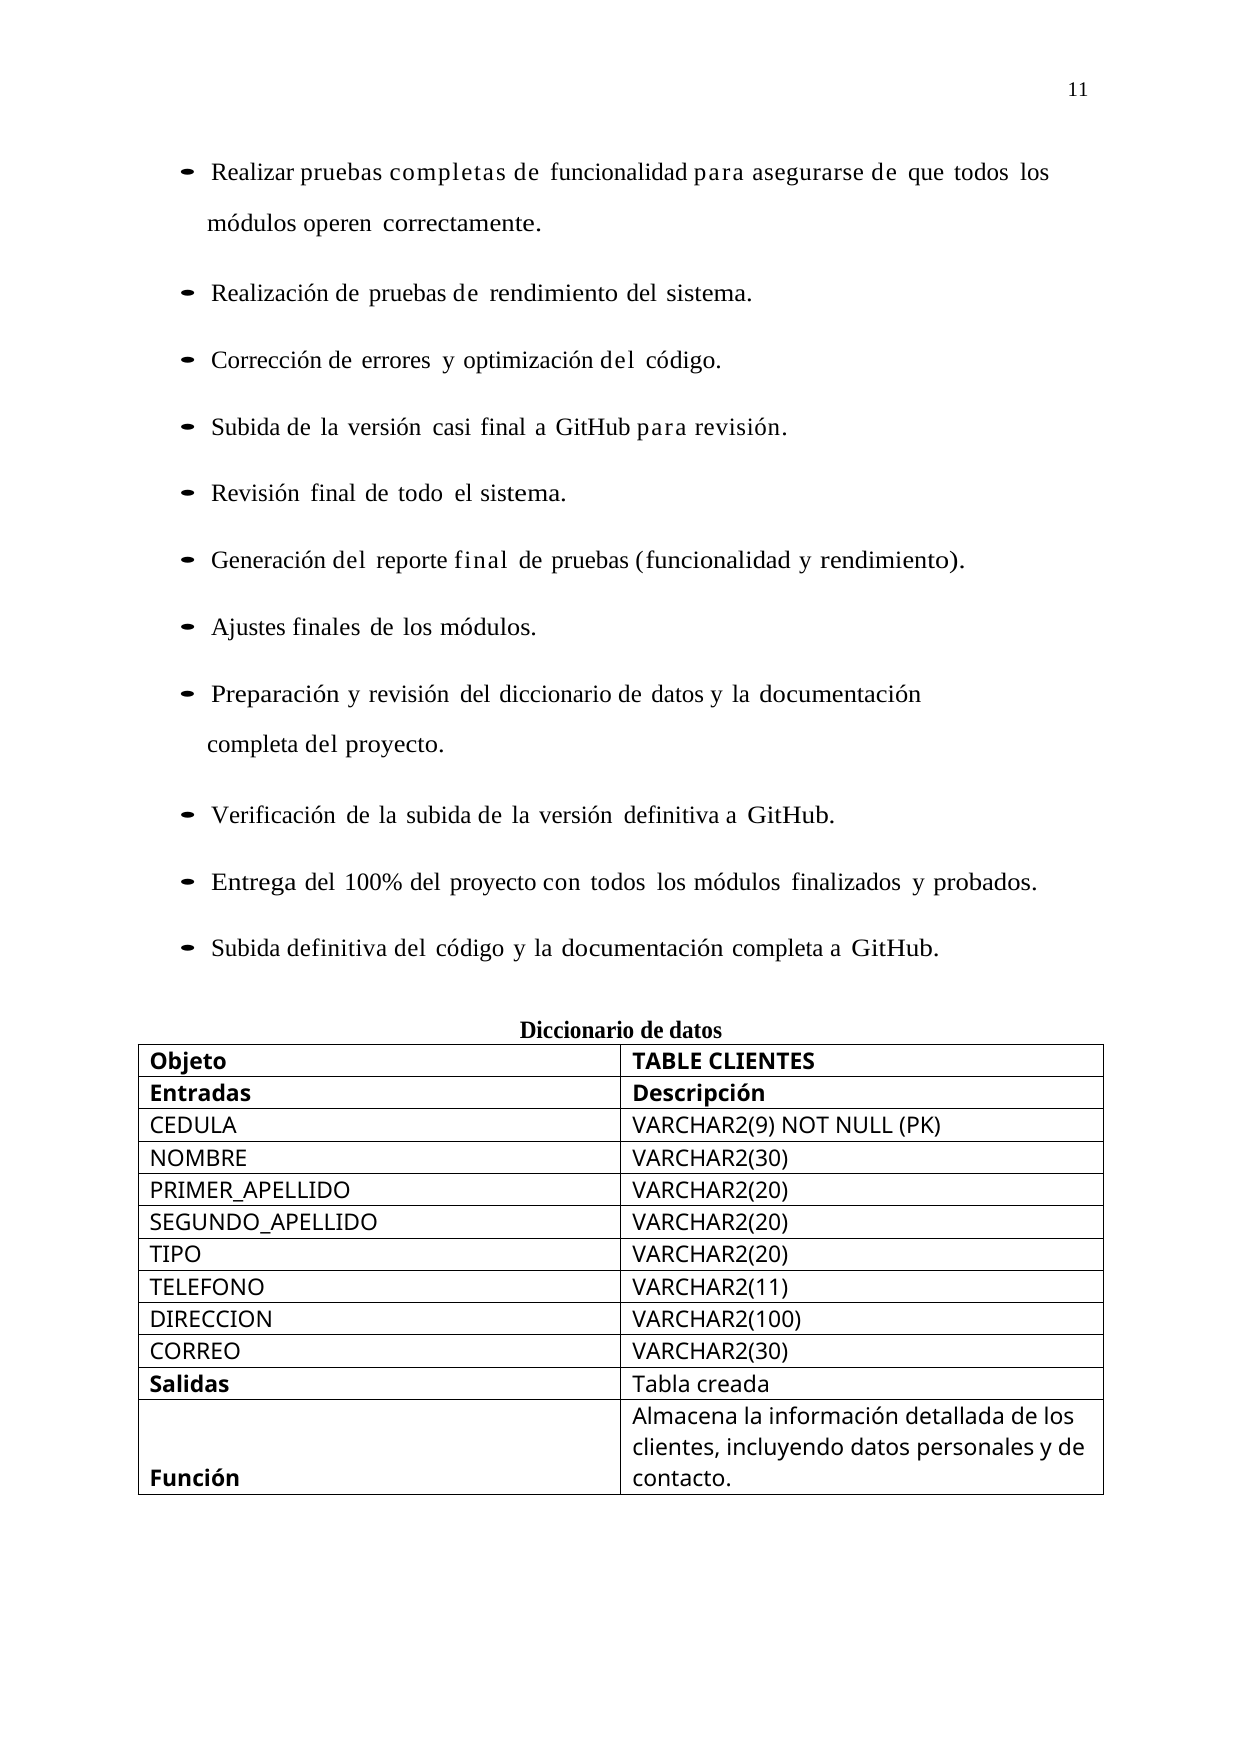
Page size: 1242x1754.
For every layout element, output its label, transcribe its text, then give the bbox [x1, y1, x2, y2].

table_cell TIPO [139, 1239, 620, 1270]
text • Corrección de errores y optimización del código. [178, 345, 1104, 374]
table_cell NOMBRE [139, 1142, 620, 1173]
text • Generación del reporte final de pruebas (funcionalidad y rendimiento). [178, 545, 1104, 574]
table_cell Almacena la información detallada de los clientes, incluyendo datos personales y de contacto. [621, 1400, 1103, 1494]
text • Preparación y revisión del diccionario de datos y la documentación completa del proyecto. [178, 679, 1013, 758]
table_cell VARCHAR2(20) [621, 1206, 1103, 1237]
table_cell Descripción [621, 1077, 1103, 1108]
table_cell CEDULA [139, 1109, 620, 1141]
text • Realizar pruebas completas de funcionalidad para asegurarse de que todos los módulos operen correctamente. [178, 157, 1076, 237]
table_cell Tabla creada [621, 1368, 1103, 1399]
text • Entrega del 100% del proyecto con todos los módulos finalizados y probados. [178, 867, 1104, 895]
table_cell VARCHAR2(30) [621, 1335, 1103, 1367]
table_cell DIRECCION [139, 1303, 620, 1334]
table_cell Salidas [139, 1368, 620, 1399]
table_cell VARCHAR2(20) [621, 1174, 1103, 1205]
table_cell CORREO [139, 1335, 620, 1367]
table_cell VARCHAR2(30) [621, 1142, 1103, 1173]
text • Realización de pruebas de rendimiento del sistema. [178, 278, 1104, 307]
table_cell SEGUNDO_APELLIDO [139, 1206, 620, 1237]
text • Revisión final de todo el sistema. [178, 478, 1104, 507]
text Diccionario de datos [137, 1015, 1104, 1044]
table_header TABLE CLIENTES [621, 1045, 1103, 1076]
table_cell TELEFONO [139, 1271, 620, 1302]
text • Subida definitiva del código y la documentación completa a GitHub. [178, 933, 1104, 962]
table_cell VARCHAR2(20) [621, 1239, 1103, 1270]
table_header Objeto [139, 1045, 620, 1076]
text • Subida de la versión casi final a GitHub para revisión. [178, 412, 1104, 440]
table_cell Entradas [139, 1077, 620, 1108]
table_cell Función [139, 1400, 620, 1494]
text • Ajustes finales de los módulos. [178, 612, 1104, 641]
table_cell VARCHAR2(9) NOT NULL (PK) [621, 1109, 1103, 1141]
text • Verificación de la subida de la versión definitiva a GitHub. [178, 800, 1104, 828]
table_cell PRIMER_APELLIDO [139, 1174, 620, 1205]
table_cell VARCHAR2(100) [621, 1303, 1103, 1334]
table_cell VARCHAR2(11) [621, 1271, 1103, 1302]
